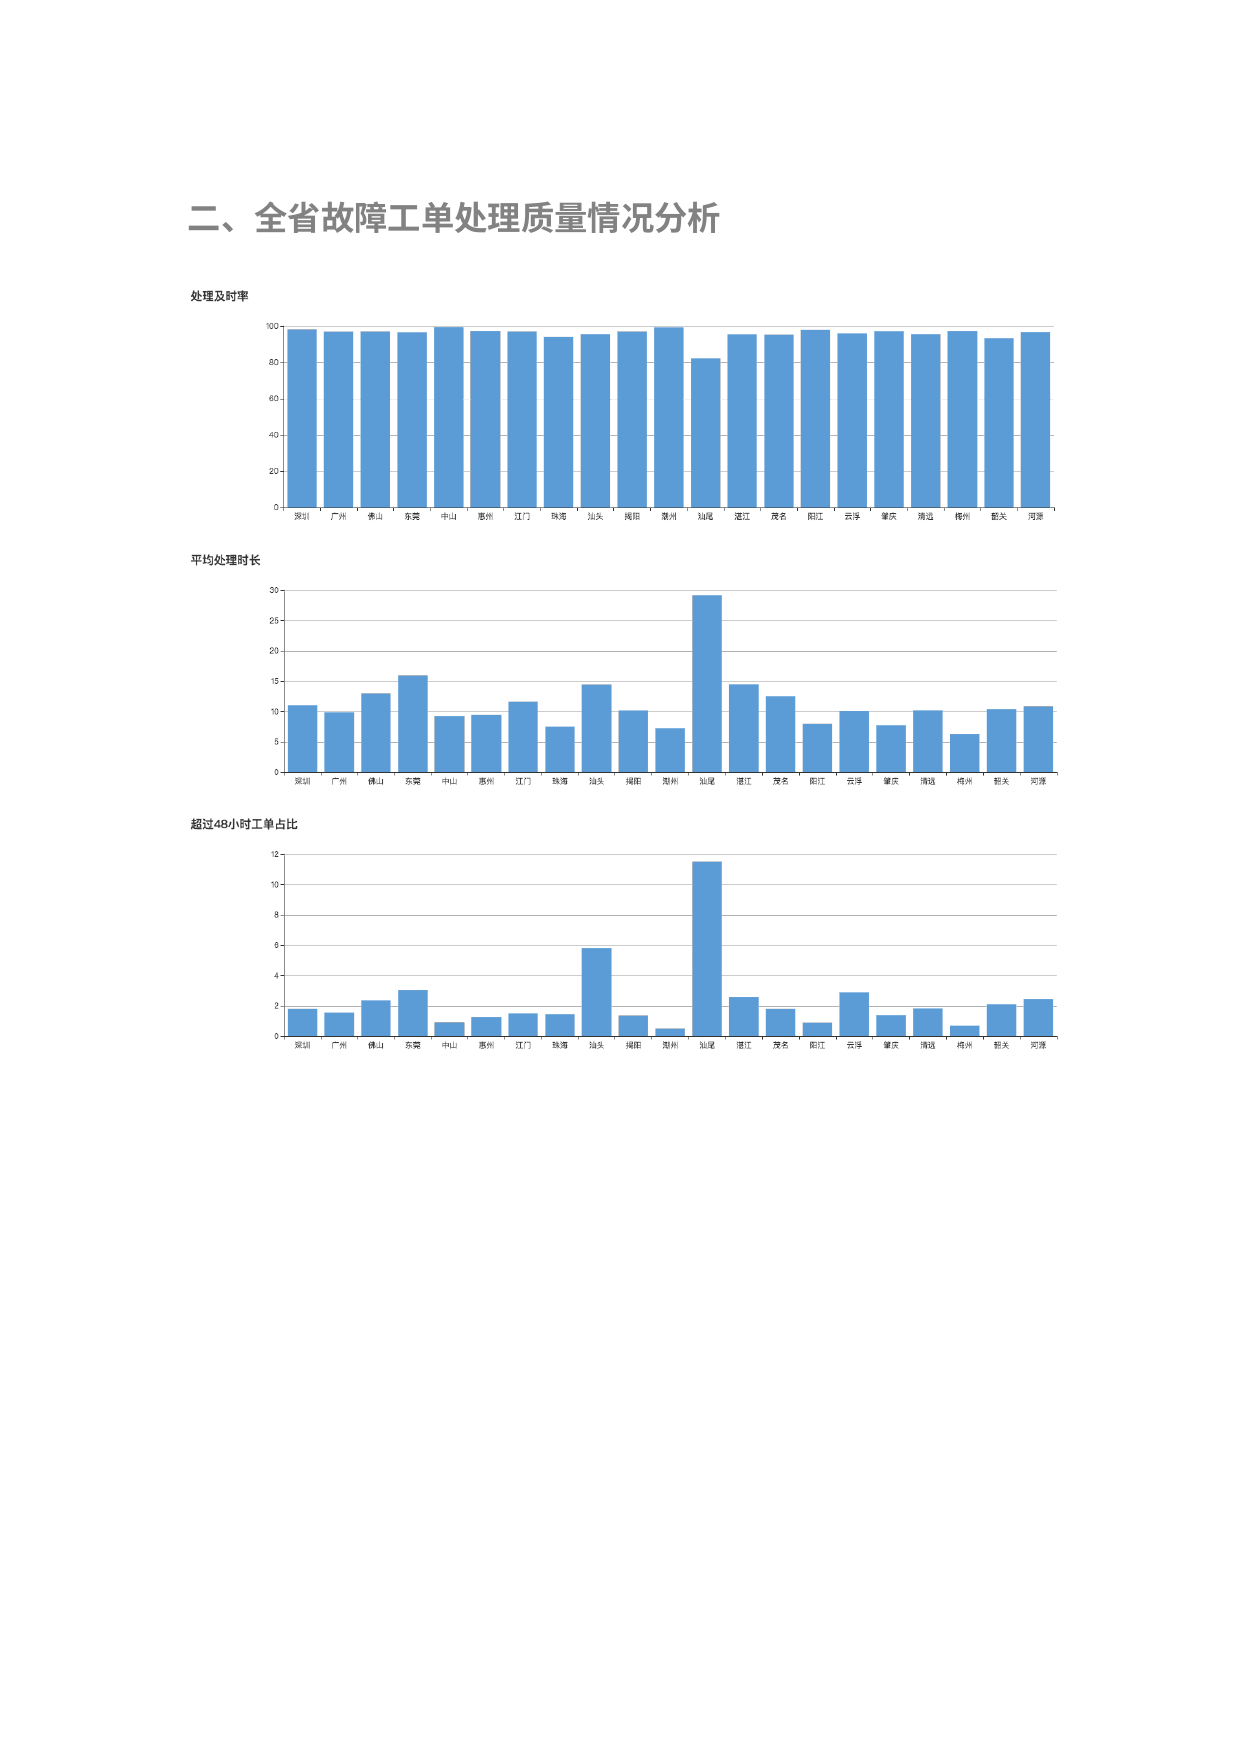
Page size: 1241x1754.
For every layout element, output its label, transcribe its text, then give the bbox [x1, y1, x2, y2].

picture [187, 551, 1153, 811]
picture [187, 287, 1150, 546]
subtitle 二、全省故障工单处理质量情况分析 [187, 172, 1053, 260]
picture [187, 816, 1153, 1075]
